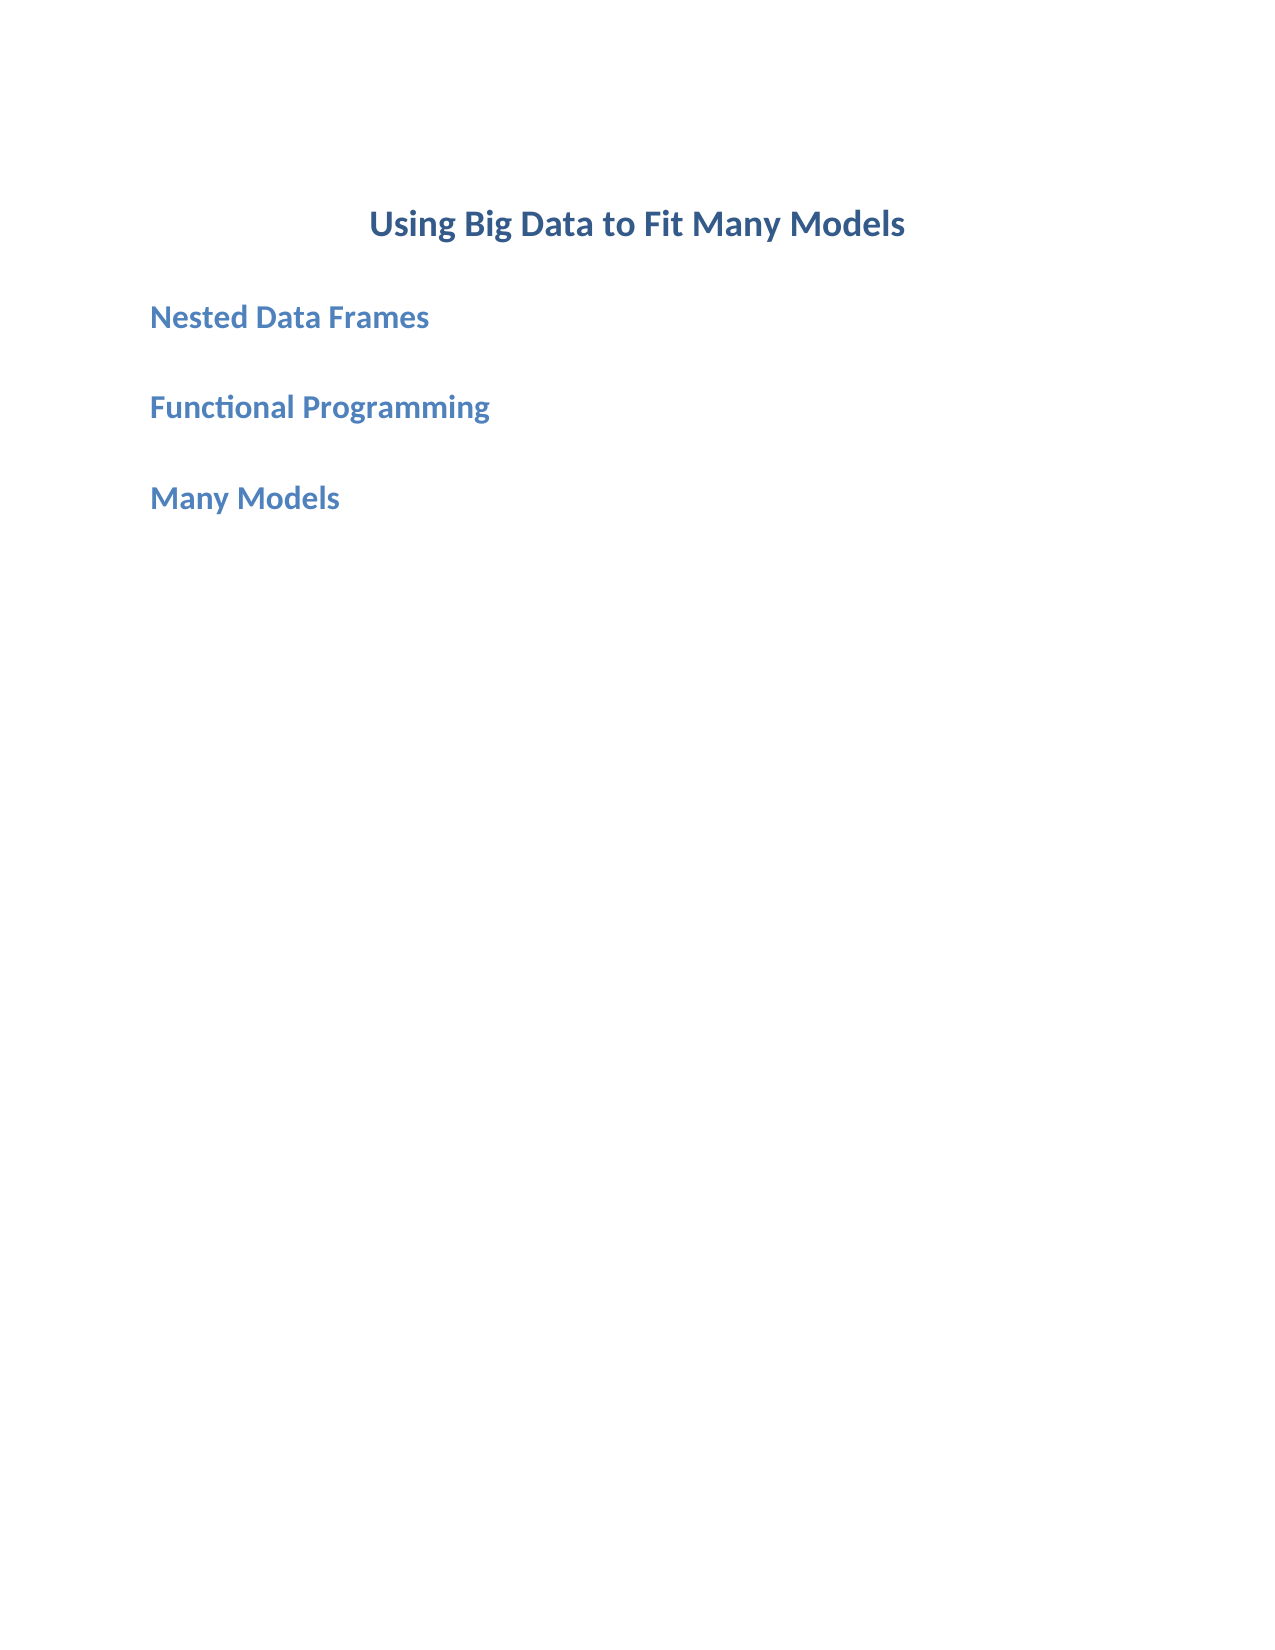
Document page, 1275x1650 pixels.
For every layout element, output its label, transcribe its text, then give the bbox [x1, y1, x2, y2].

subtitle Functional Programming [150, 387, 1125, 427]
title Using Big Data to Fit Many Models [150, 200, 1125, 246]
subtitle Many Models [150, 477, 1125, 518]
subtitle Nested Data Frames [150, 296, 1125, 337]
